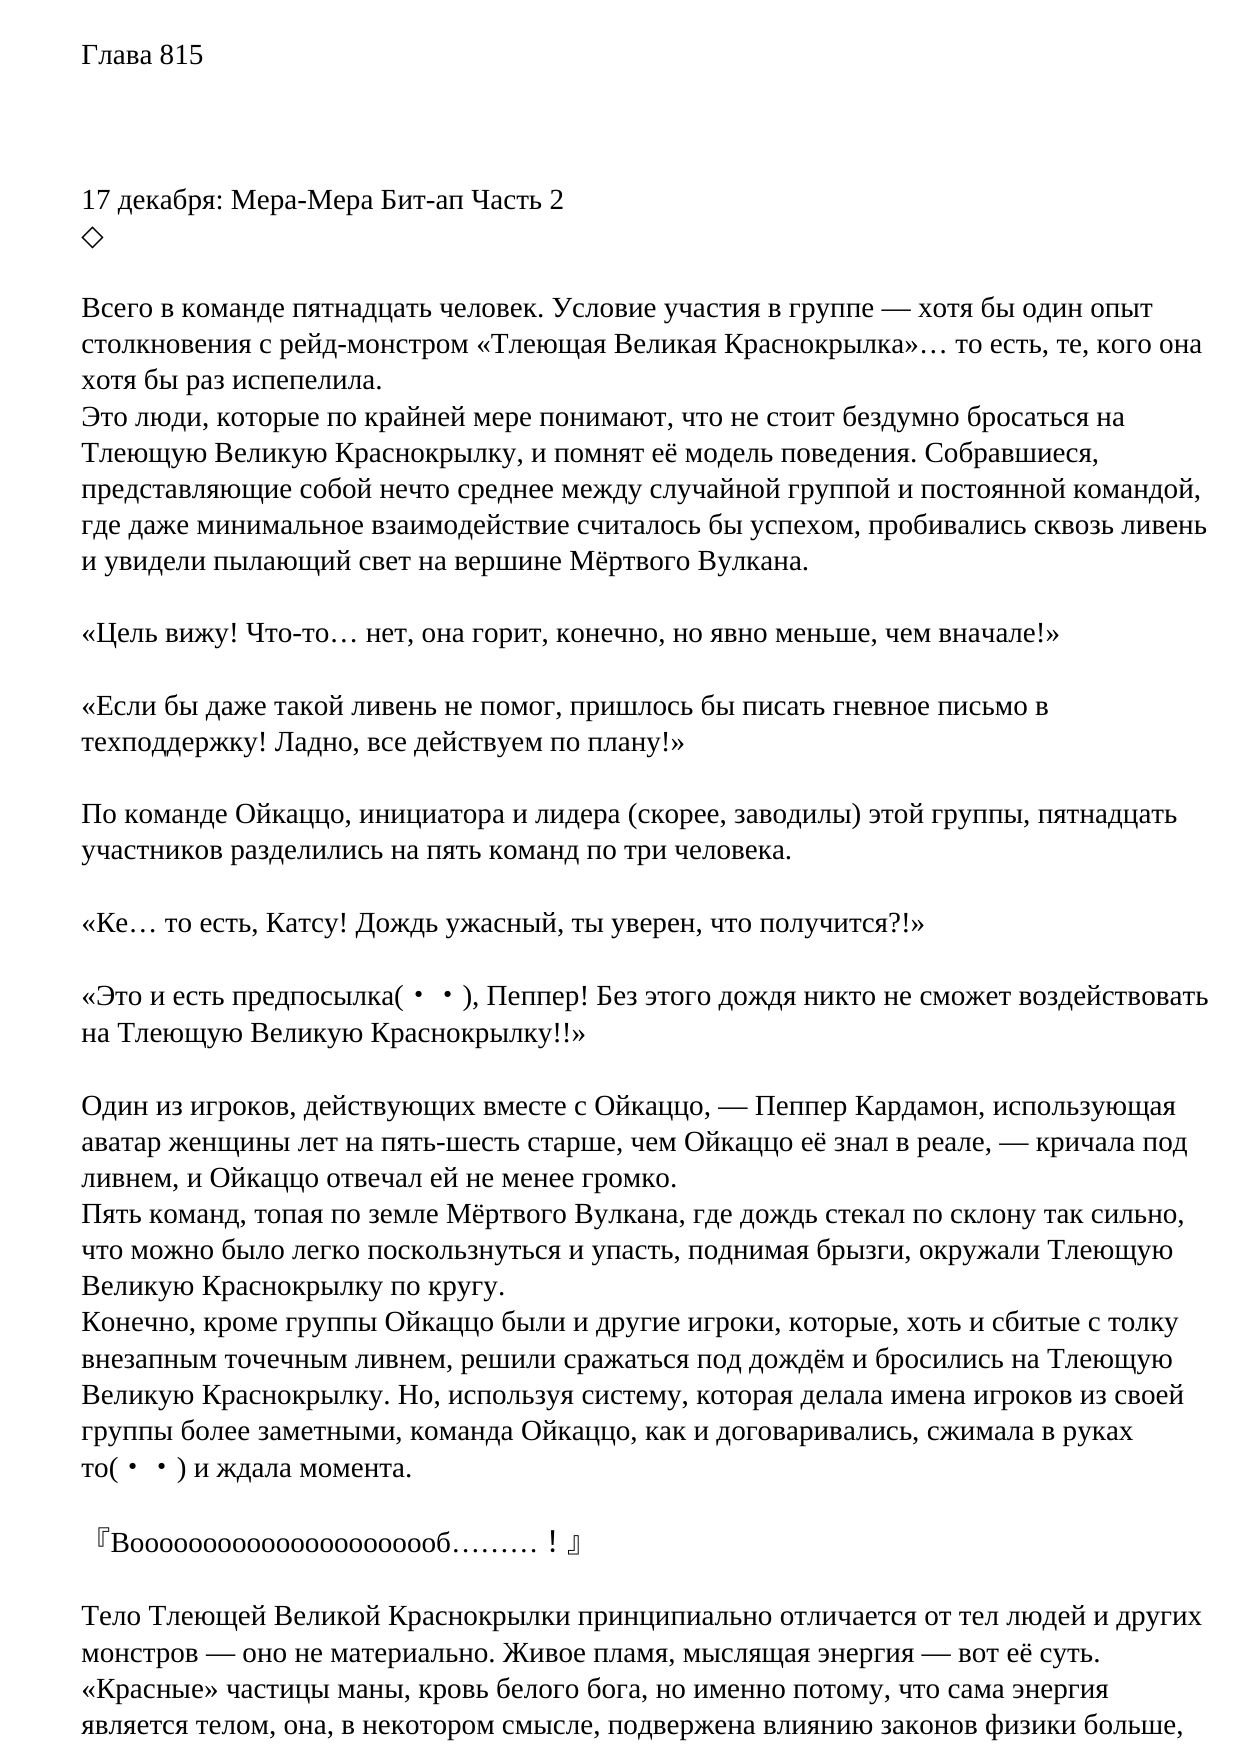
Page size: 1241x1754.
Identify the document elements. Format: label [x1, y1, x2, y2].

text [81, 37, 1215, 1741]
